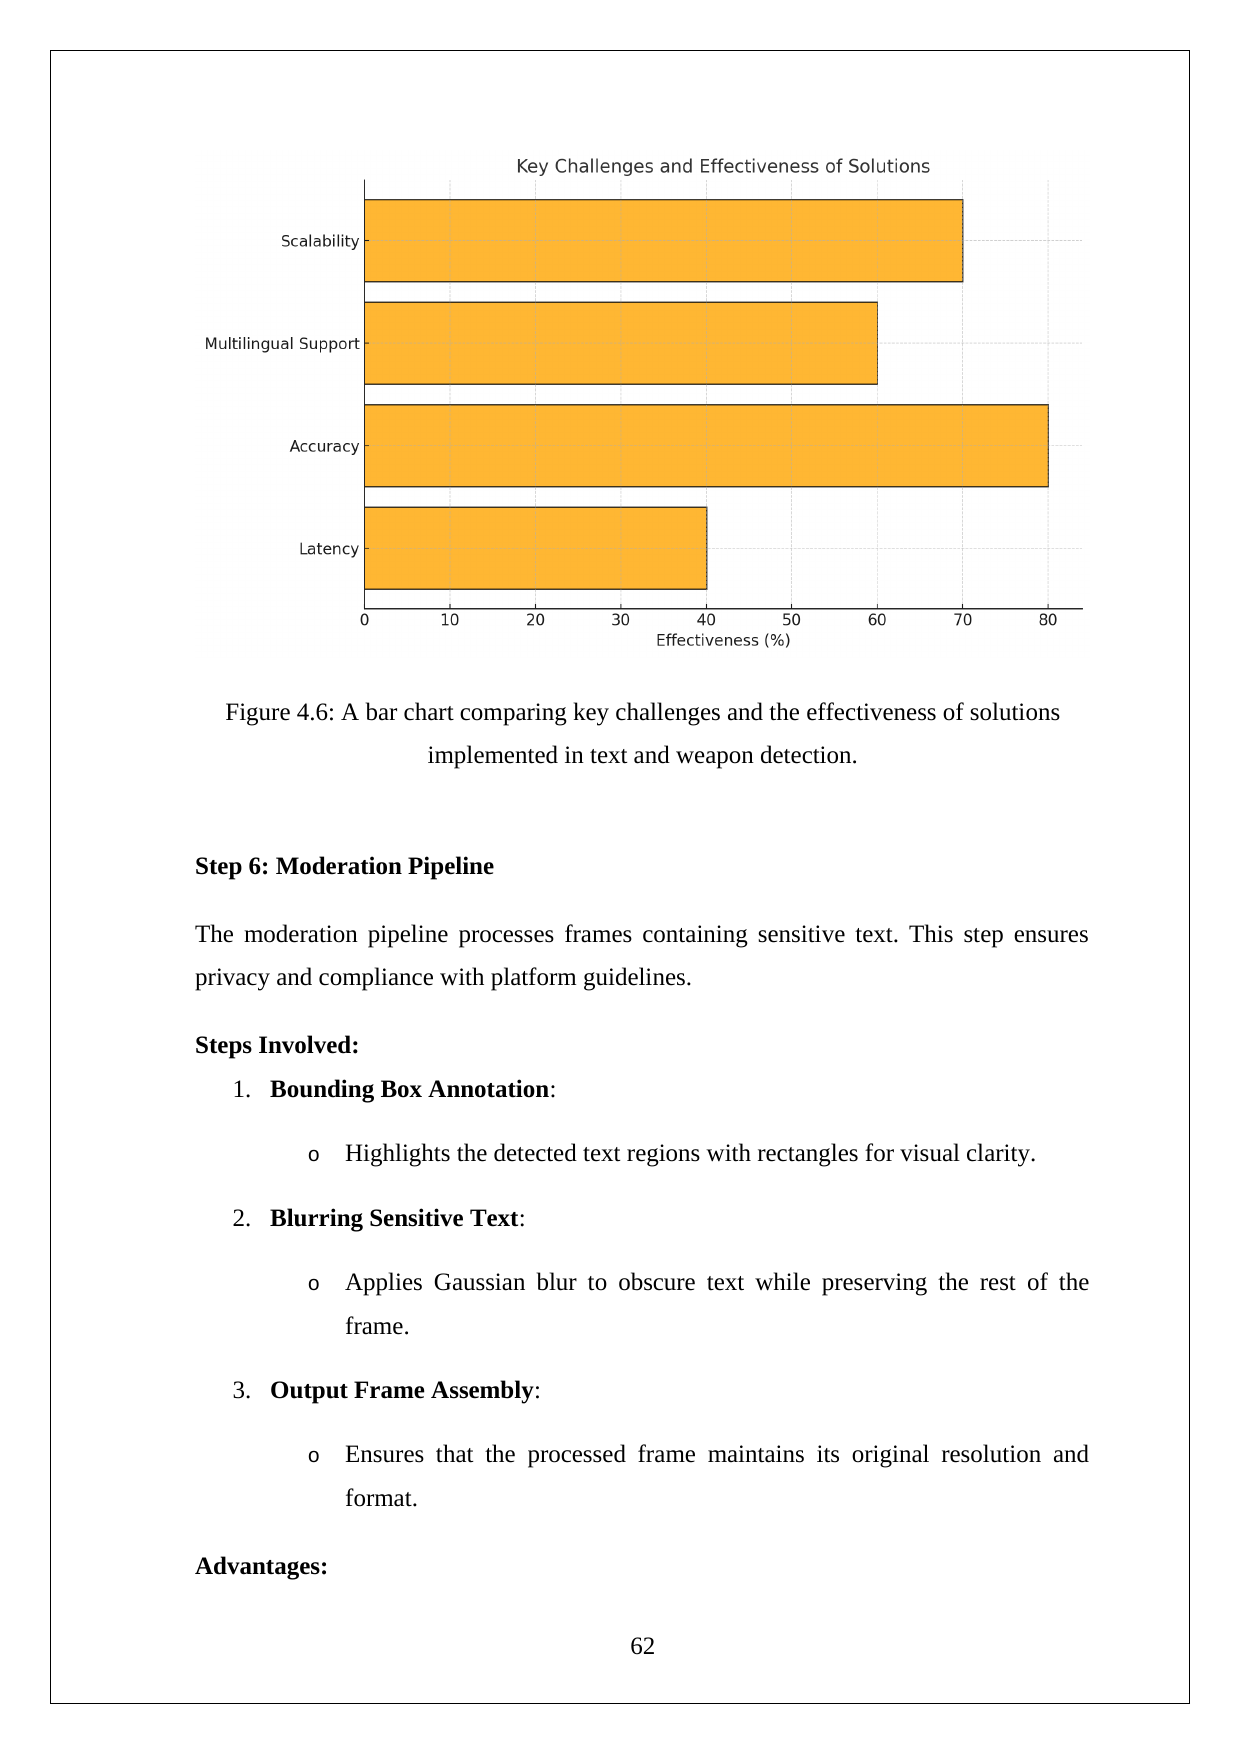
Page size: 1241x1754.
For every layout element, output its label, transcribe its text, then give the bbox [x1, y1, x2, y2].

list Output Frame Assembly: [232, 1375, 1090, 1403]
list Ensures that the processed frame maintains its original resolution and format. [307, 1439, 1090, 1511]
text Figure 4.6: A bar chart comparing key challenges and the effectiveness of solutions implemented in text and weapon detection. [195, 697, 1090, 769]
text The moderation pipeline processes frames containing sensitive text. This step ensures privacy and compliance with platform guidelines. [195, 919, 1090, 991]
list Bounding Box Annotation: [232, 1074, 1090, 1102]
list Applies Gaussian blur to obscure text while preserving the rest of the frame. [307, 1267, 1090, 1339]
text Advantages: [195, 1551, 1090, 1579]
picture [195, 150, 1091, 658]
list Highlights the detected text regions with rectangles for visual clarity. [307, 1138, 1090, 1167]
list Blurring Sensitive Text: [232, 1203, 1090, 1232]
text Steps Involved: [195, 1031, 1090, 1059]
text Step 6: Moderation Pipeline [195, 851, 1090, 880]
